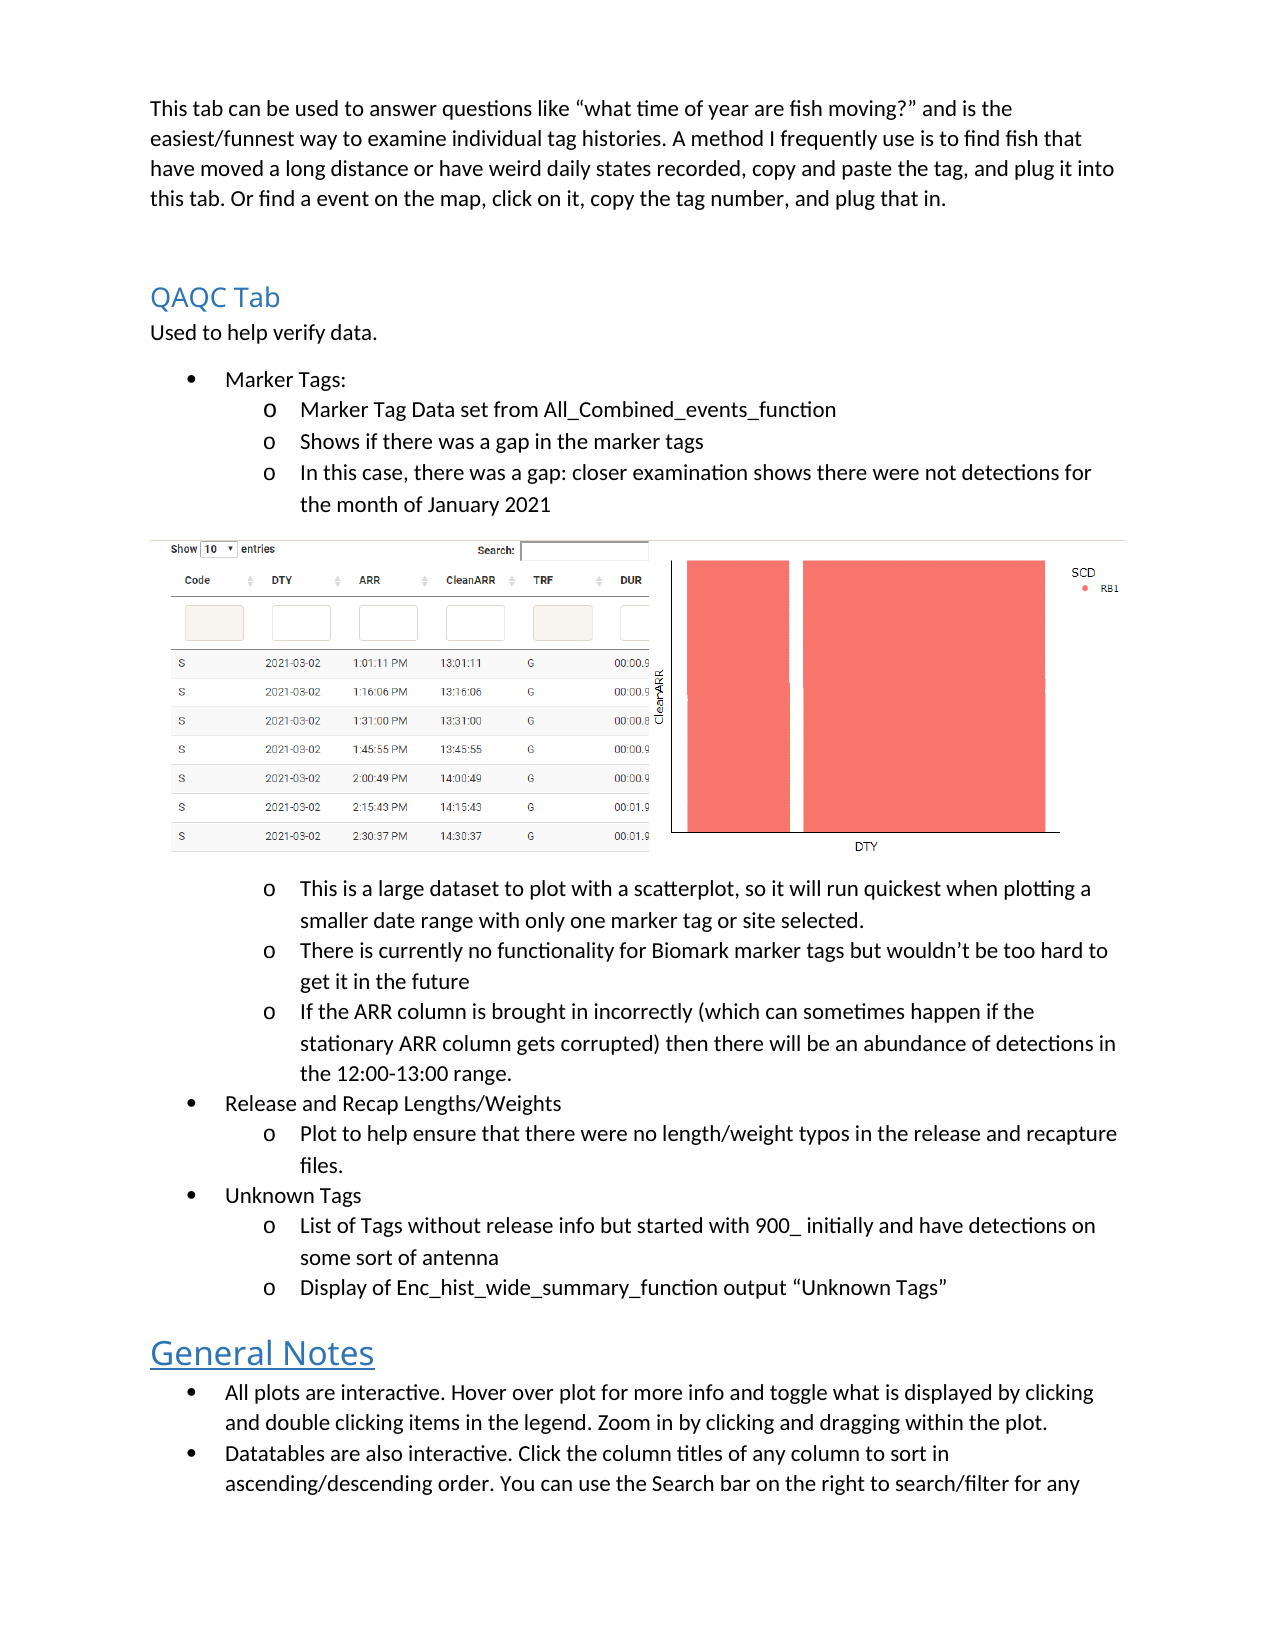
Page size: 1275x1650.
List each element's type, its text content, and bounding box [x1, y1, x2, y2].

list Display of Enc_hist_wide_summary_function output “Unknown Tags” [262, 1273, 1125, 1302]
list In this case, there was a gap: closer examination shows there were not detections for the month of January 2021 [262, 458, 1125, 518]
list Shows if there was a gap in the marker tags [262, 427, 1125, 456]
list Release and Recap Lengths/Weights [187, 1089, 1125, 1117]
picture [150, 536, 1125, 856]
subtitle QAQC Tab [150, 278, 1125, 315]
list List of Tags without release info but started with 900_ initially and have detections on some sort of antenna [262, 1211, 1125, 1271]
list Unknown Tags [187, 1181, 1125, 1209]
list Plot to help ensure that there were no length/weight typos in the release and recapture files. [262, 1119, 1125, 1179]
list Marker Tags: [187, 365, 1125, 393]
list There is currently no functionality for Biomark marker tags but wouldn’t be too hard to get it in the future [262, 936, 1125, 995]
list This is a large dataset to plot with a scatterplot, so it will run quickest when plotting a smaller date range with only one marker tag or site selected. [262, 874, 1125, 934]
list Marker Tag Data set from All_Combined_events_function [262, 395, 1125, 425]
subtitle General Notes [150, 1329, 1125, 1375]
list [187, 1439, 1125, 1497]
text This tab can be used to answer questions like “what time of year are fish moving?” and is the easiest/funnest way to examine individual tag histories. A method I frequently use is to find fish that have moved a long distance or have weird daily states recorded, copy and paste the tag, and plug it into this tab. Or find a event on the map, click on it, copy the tag number, and plug that in. [150, 94, 1125, 212]
list If the ARR column is brought in incorrectly (which can sometimes happen if the stationary ARR column gets corrupted) then there will be an abundance of detections in the 12:00-13:00 range. [262, 997, 1125, 1087]
list All plots are interactive. Hover over plot for more info and toggle what is displayed by clicking and double clicking items in the legend. Zoom in by clicking and dragging within the plot. [187, 1378, 1125, 1436]
text Used to help verify data. [150, 318, 1125, 346]
